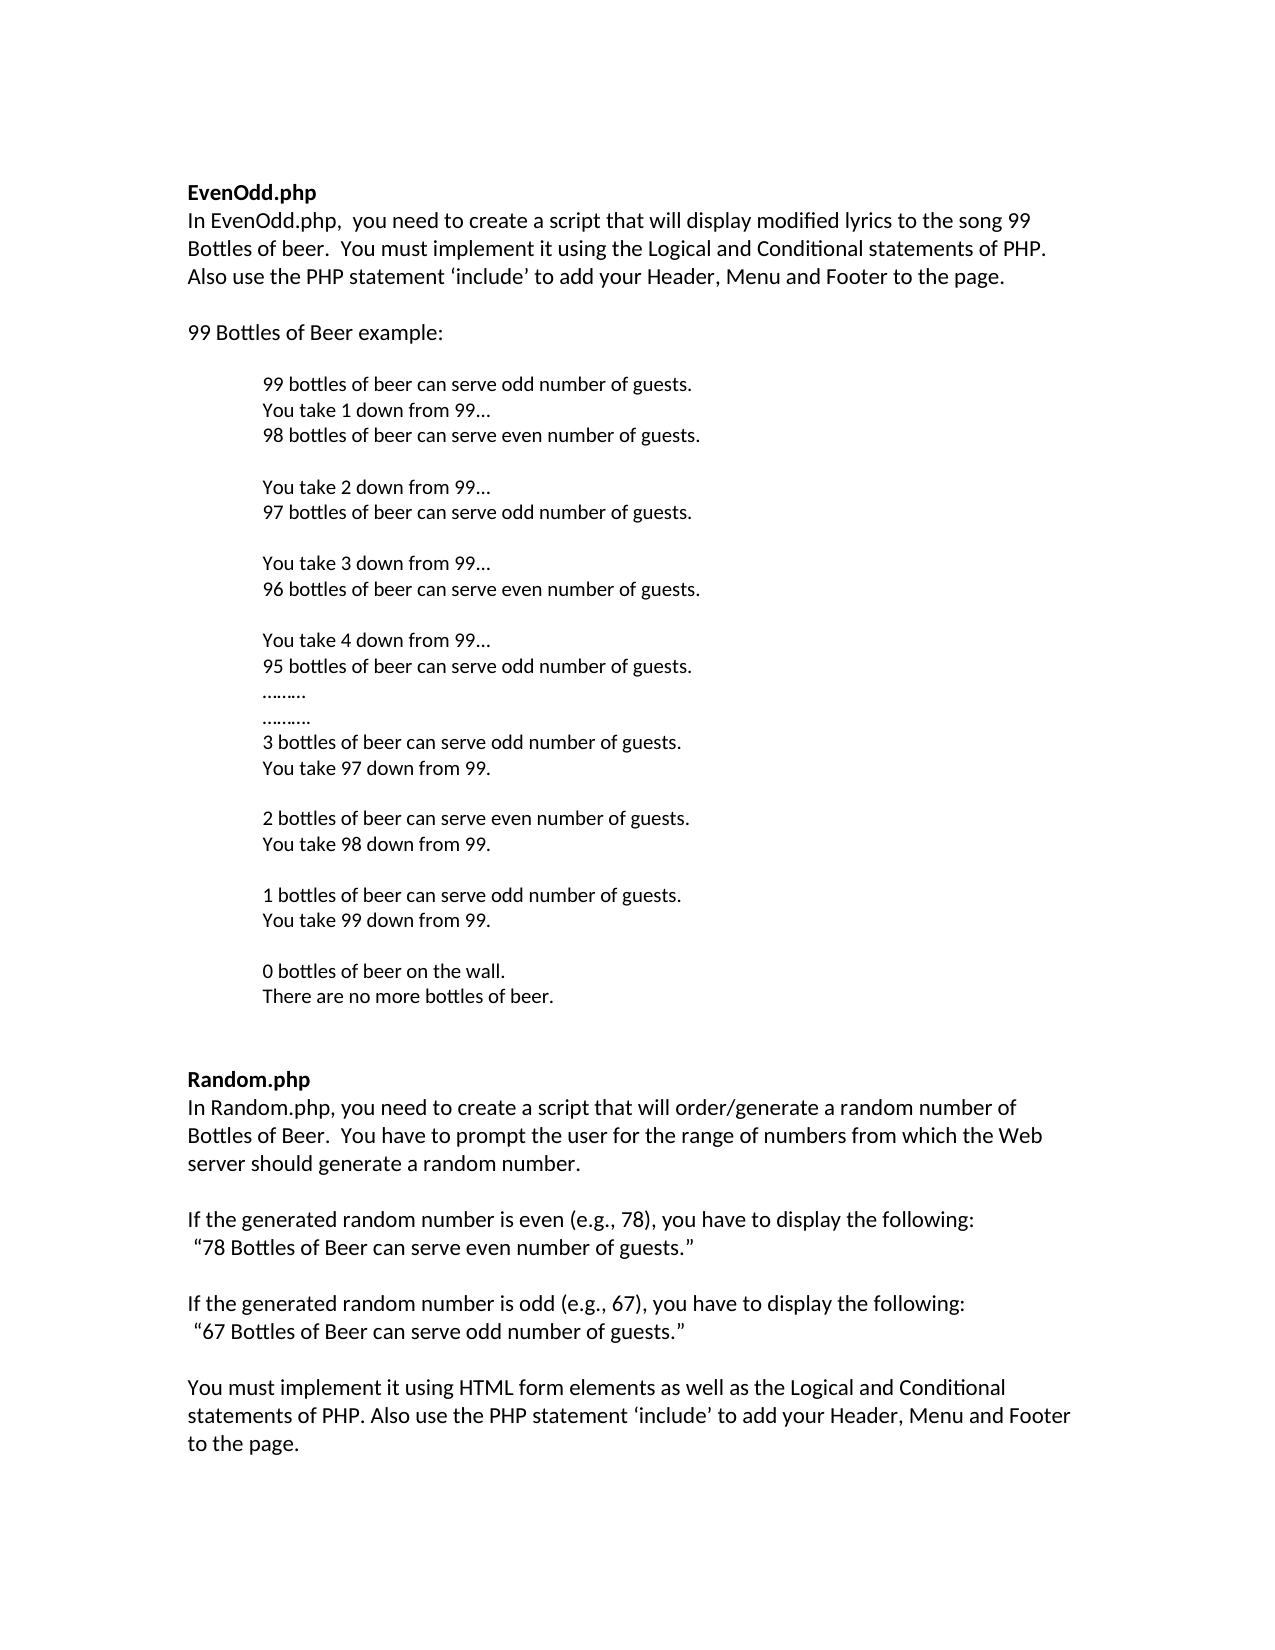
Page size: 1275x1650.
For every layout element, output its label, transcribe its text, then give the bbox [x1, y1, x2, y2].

text 99 Bottles of Beer example: [187, 290, 1087, 346]
text You take 98 down from 99. [262, 831, 1087, 856]
text If the generated random number is even (e.g., 78), you have to display the following: [187, 1205, 1087, 1233]
text “78 Bottles of Beer can serve even number of guests.” [187, 1233, 1087, 1261]
text ………. [262, 704, 1087, 729]
text You take 2 down from 99... 97 bottles of beer can serve odd number of guests. [262, 474, 1087, 525]
text You must implement it using HTML form elements as well as the Logical and Conditional statements of PHP. Also use the PHP statement ‘include’ to add your Header, Menu and Footer to the page. [187, 1373, 1087, 1457]
text You take 4 down from 99... 95 bottles of beer can serve odd number of guests. [262, 628, 1087, 678]
text In EvenOdd.php, you need to create a script that will display modified lyrics to the song 99 Bottles of beer. You must implement it using the Logical and Conditional statements of PHP. Also use the PHP statement ‘include’ to add your Header, Menu and Footer to the page. [187, 206, 1087, 290]
text You take 97 down from 99. [262, 755, 1087, 780]
text In Random.php, you need to create a script that will order/generate a random number of Bottles of Beer. You have to prompt the user for the range of numbers from which the Web server should generate a random number. [187, 1093, 1087, 1177]
text 1 bottles of beer can serve odd number of guests. [262, 882, 1087, 907]
text ……… [262, 678, 1087, 704]
text 0 bottles of beer on the wall. There are no more bottles of beer. [262, 958, 1087, 1009]
text 99 bottles of beer can serve odd number of guests. [262, 346, 1087, 397]
text “67 Bottles of Beer can serve odd number of guests.” [187, 1317, 1087, 1345]
text If the generated random number is odd (e.g., 67), you have to display the following: [187, 1289, 1087, 1317]
text EvenOdd.php [187, 178, 1087, 206]
text You take 3 down from 99... 96 bottles of beer can serve even number of guests. [262, 550, 1087, 628]
text You take 99 down from 99. [262, 907, 1087, 933]
text Random.php [187, 1065, 1087, 1093]
text You take 1 down from 99... 98 bottles of beer can serve even number of guests. [262, 397, 1087, 474]
text 2 bottles of beer can serve even number of guests. [262, 806, 1087, 831]
text 3 bottles of beer can serve odd number of guests. [262, 729, 1087, 755]
